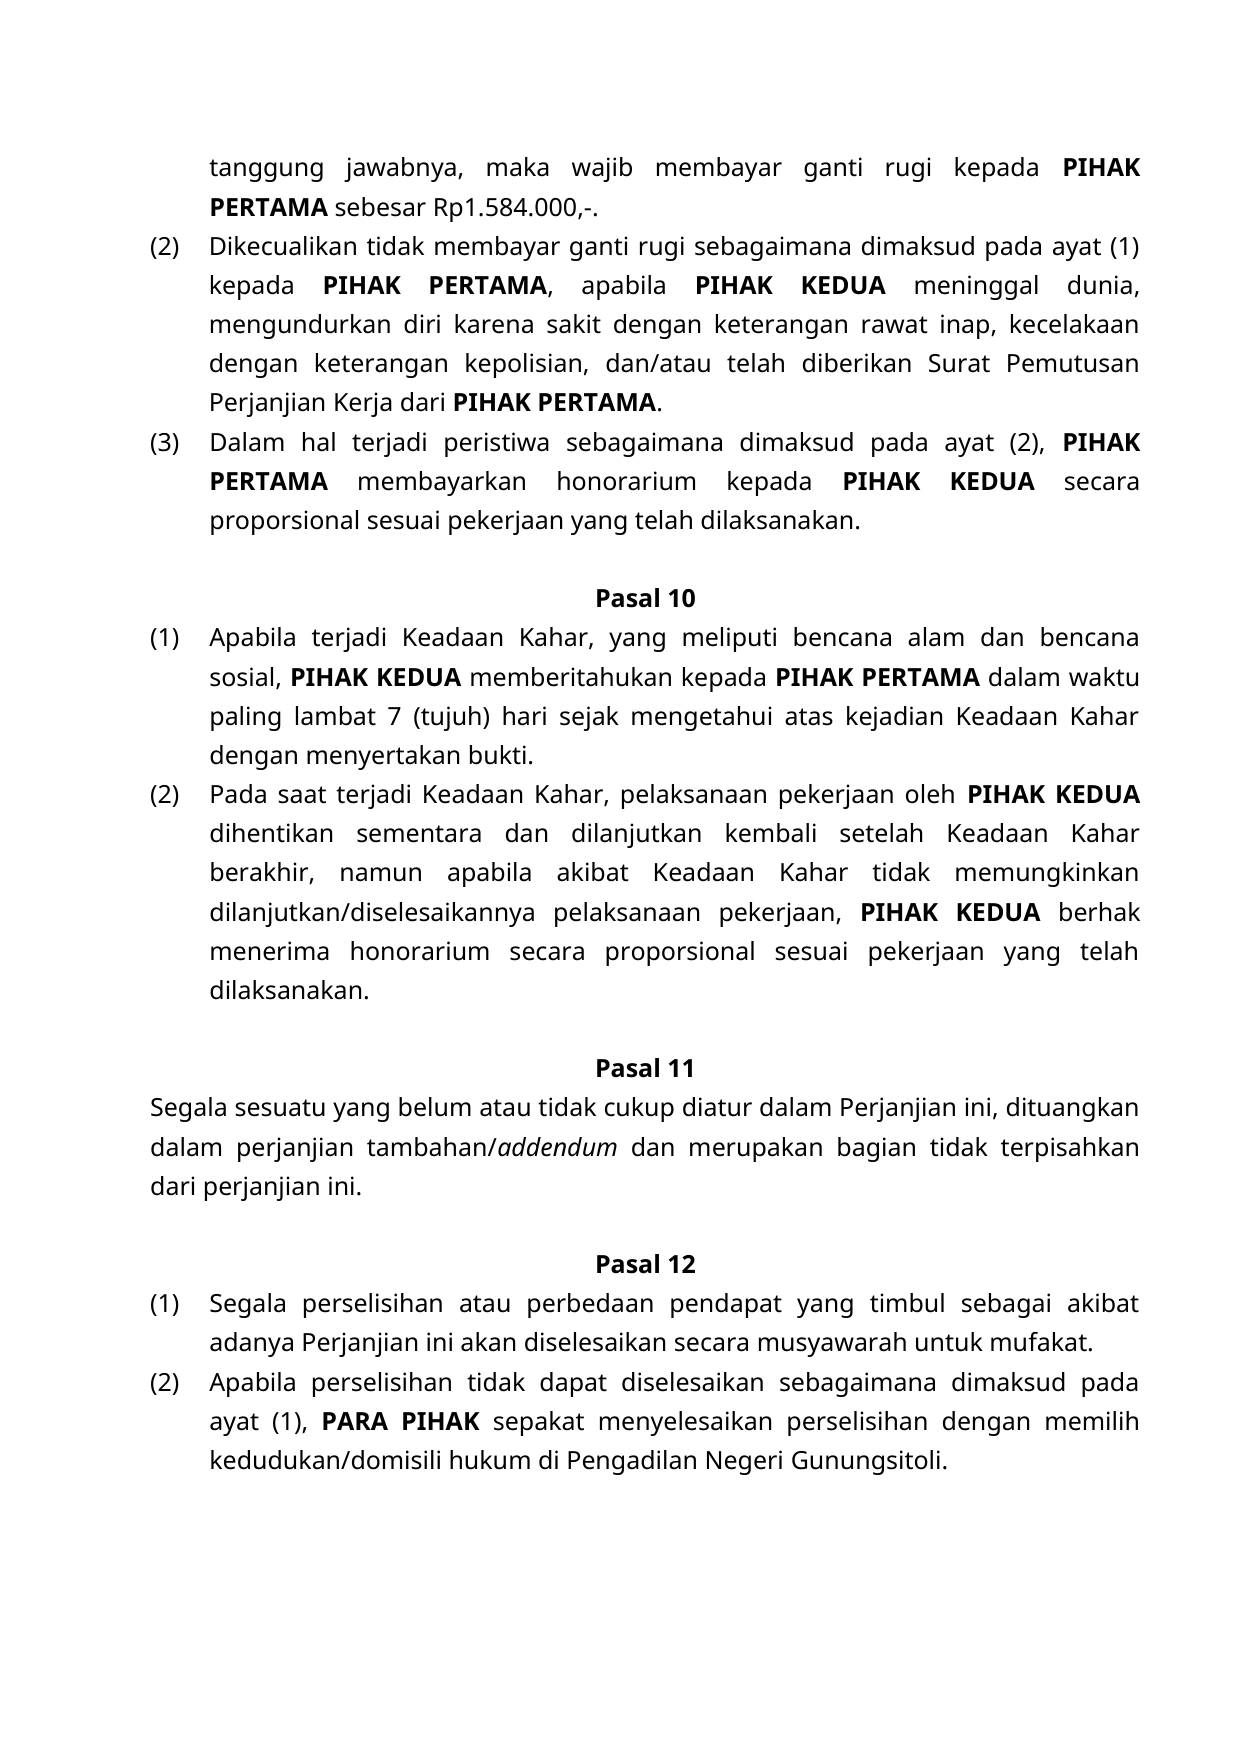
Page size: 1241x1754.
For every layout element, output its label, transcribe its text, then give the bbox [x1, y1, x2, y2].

text Segala sesuatu yang belum atau tidak cukup diatur dalam Perjanjian ini, dituangkan dalam perjanjian tambahan/addendum dan merupakan bagian tidak terpisahkan dari perjanjian ini. [150, 1090, 1140, 1202]
list (2) Pada saat terjadi Keadaan Kahar, pelaksanaan pekerjaan oleh PIHAK KEDUA dihentikan sementara dan dilanjutkan kembali setelah Keadaan Kahar berakhir, namun apabila akibat Keadaan Kahar tidak memungkinkan dilanjutkan/diselesaikannya pelaksanaan pekerjaan, PIHAK KEDUA berhak menerima honorarium secara proporsional sesuai pekerjaan yang telah dilaksanakan. [150, 777, 1140, 1007]
text Pasal 11 [150, 1051, 1140, 1085]
list (1) Segala perselisihan atau perbedaan pendapat yang timbul sebagai akibat adanya Perjanjian ini akan diselesaikan secara musyawarah untuk mufakat. [150, 1286, 1140, 1359]
list (1) Apabila terjadi Keadaan Kahar, yang meliputi bencana alam dan bencana sosial, PIHAK KEDUA memberitahukan kepada PIHAK PERTAMA dalam waktu paling lambat 7 (tujuh) hari sejak mengetahui atas kejadian Keadaan Kahar dengan menyertakan bukti. [150, 620, 1140, 772]
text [150, 150, 1140, 223]
list (2) Apabila perselisihan tidak dapat diselesaikan sebagaimana dimaksud pada ayat (1), PARA PIHAK sepakat menyelesaikan perselisihan dengan memilih kedudukan/domisili hukum di Pengadilan Negeri Gunungsitoli. [150, 1364, 1140, 1477]
text Pasal 10 [150, 581, 1140, 615]
text Pasal 12 [150, 1247, 1140, 1281]
list (2) Dikecualikan tidak membayar ganti rugi sebagaimana dimaksud pada ayat (1) kepada PIHAK PERTAMA, apabila PIHAK KEDUA meninggal dunia, mengundurkan diri karena sakit dengan keterangan rawat inap, kecelakaan dengan keterangan kepolisian, dan/atau telah diberikan Surat Pemutusan Perjanjian Kerja dari PIHAK PERTAMA. [150, 228, 1140, 419]
text (3) Dalam hal terjadi peristiwa sebagaimana dimaksud pada ayat (2), PIHAK PERTAMA membayarkan honorarium kepada PIHAK KEDUA secara proporsional sesuai pekerjaan yang telah dilaksanakan. [150, 424, 1140, 537]
